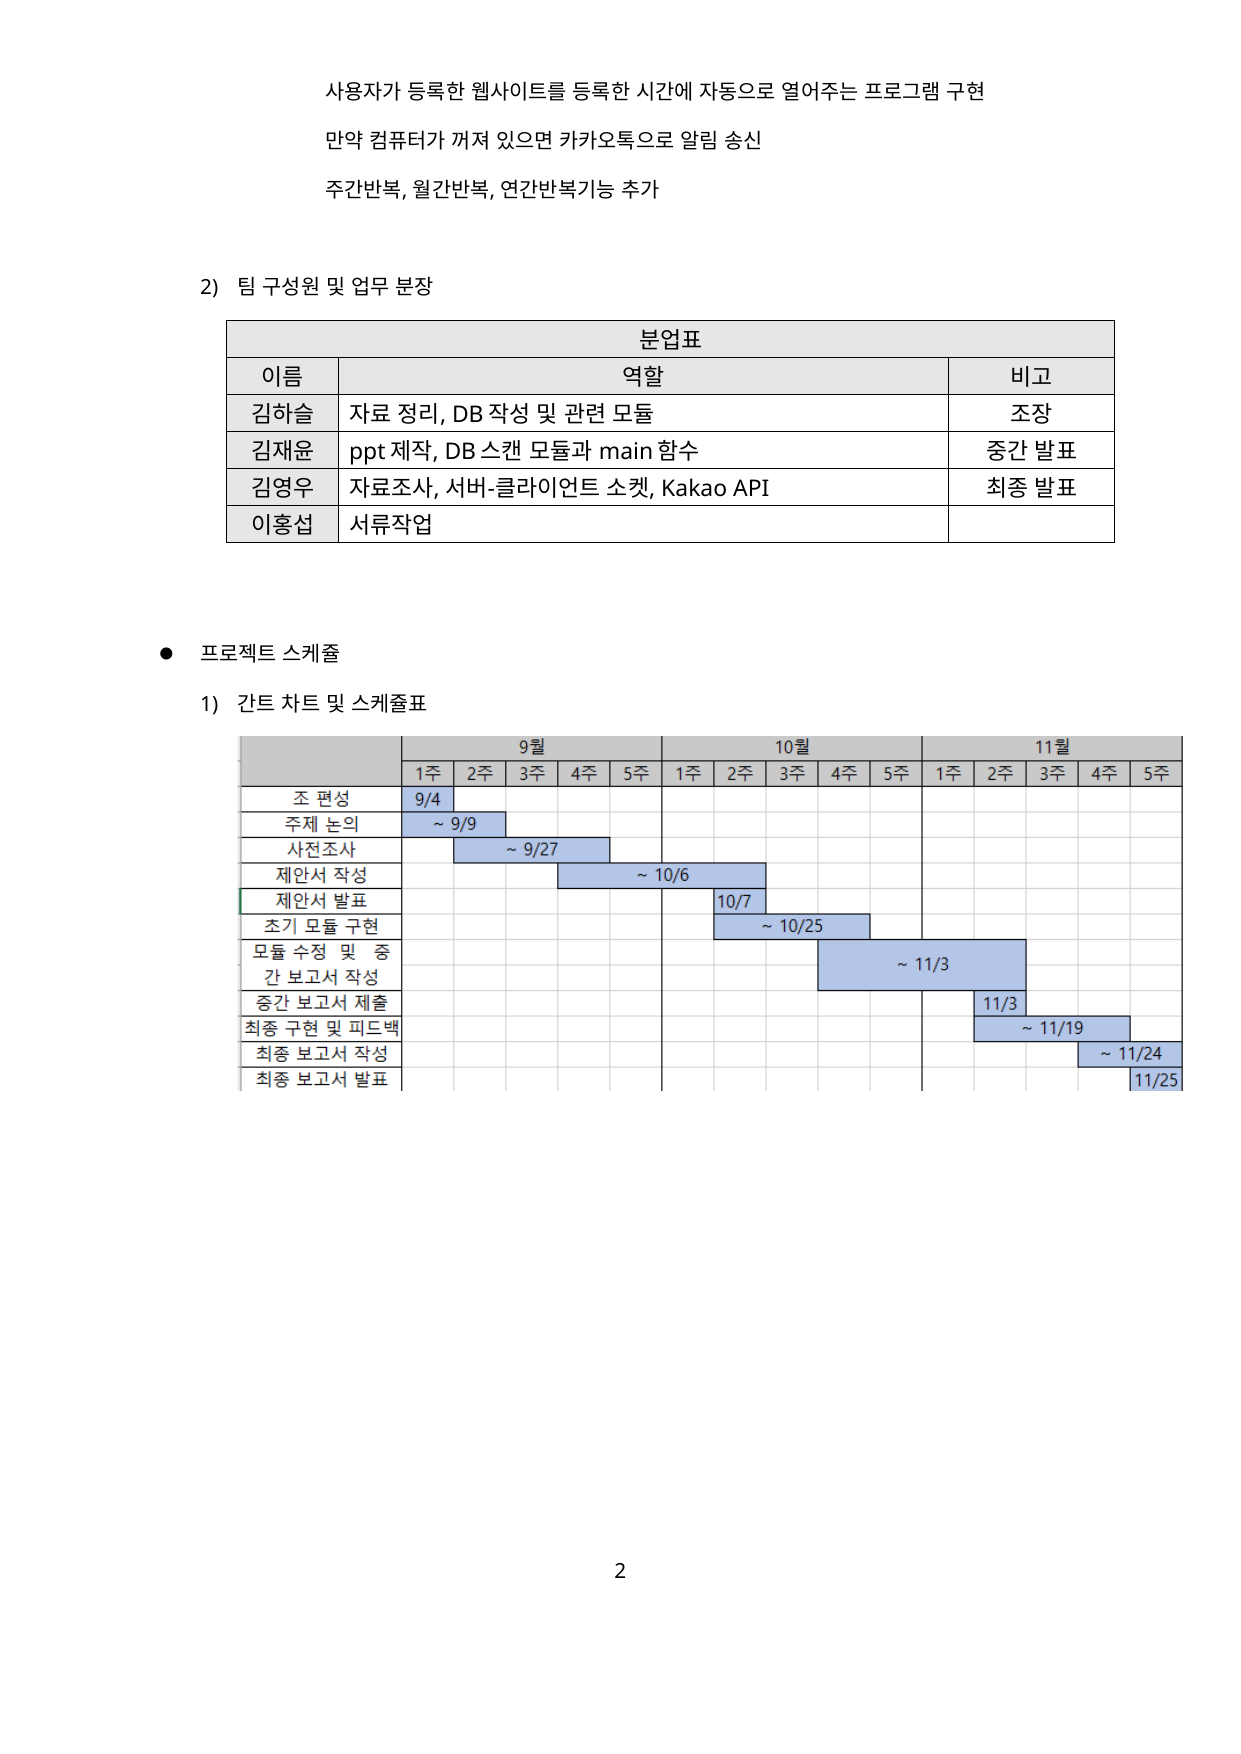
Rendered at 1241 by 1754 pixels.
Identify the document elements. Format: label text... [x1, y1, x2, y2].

table_cell 자료조사, 서버-클라이언트 소켓, Kakao API [339, 469, 948, 505]
list 사용자가 등록한 웹사이트를 등록한 시간에 자동으로 열어주는 프로그램 구현 [242, 75, 1165, 105]
table_cell 김영우 [227, 469, 338, 505]
list 간트 차트 및 스케쥴표 [200, 687, 1165, 717]
list 주간반복, 월간반복, 연간반복기능 추가 [242, 173, 1165, 204]
table_cell 김재윤 [227, 432, 338, 468]
table_cell [949, 506, 1114, 542]
table_cell ppt제작, DB스캔 모듈과 main함수 [339, 432, 948, 468]
table_cell 이홍섭 [227, 506, 338, 542]
picture [237, 736, 1184, 1091]
table_cell 김하슬 [227, 395, 338, 431]
list 만약 컴퓨터가 꺼져 있으면 카카오톡으로 알림 송신 [242, 124, 1165, 154]
table_cell 이름 [227, 358, 338, 394]
table_cell 서류작업 [339, 506, 948, 542]
list 팀 구성원 및 업무 분장 [200, 270, 1165, 301]
table_cell 자료 정리, DB작성 및 관련 모듈 [339, 395, 948, 431]
table_cell 역할 [339, 358, 948, 394]
table_cell 최종 발표 [949, 469, 1114, 505]
table_cell 비고 [949, 358, 1114, 394]
list 프로젝트 스케쥴 [158, 638, 1165, 668]
table_cell 중간 발표 [949, 432, 1114, 468]
table_cell 조장 [949, 395, 1114, 431]
table_header 분업표 [227, 321, 1114, 357]
